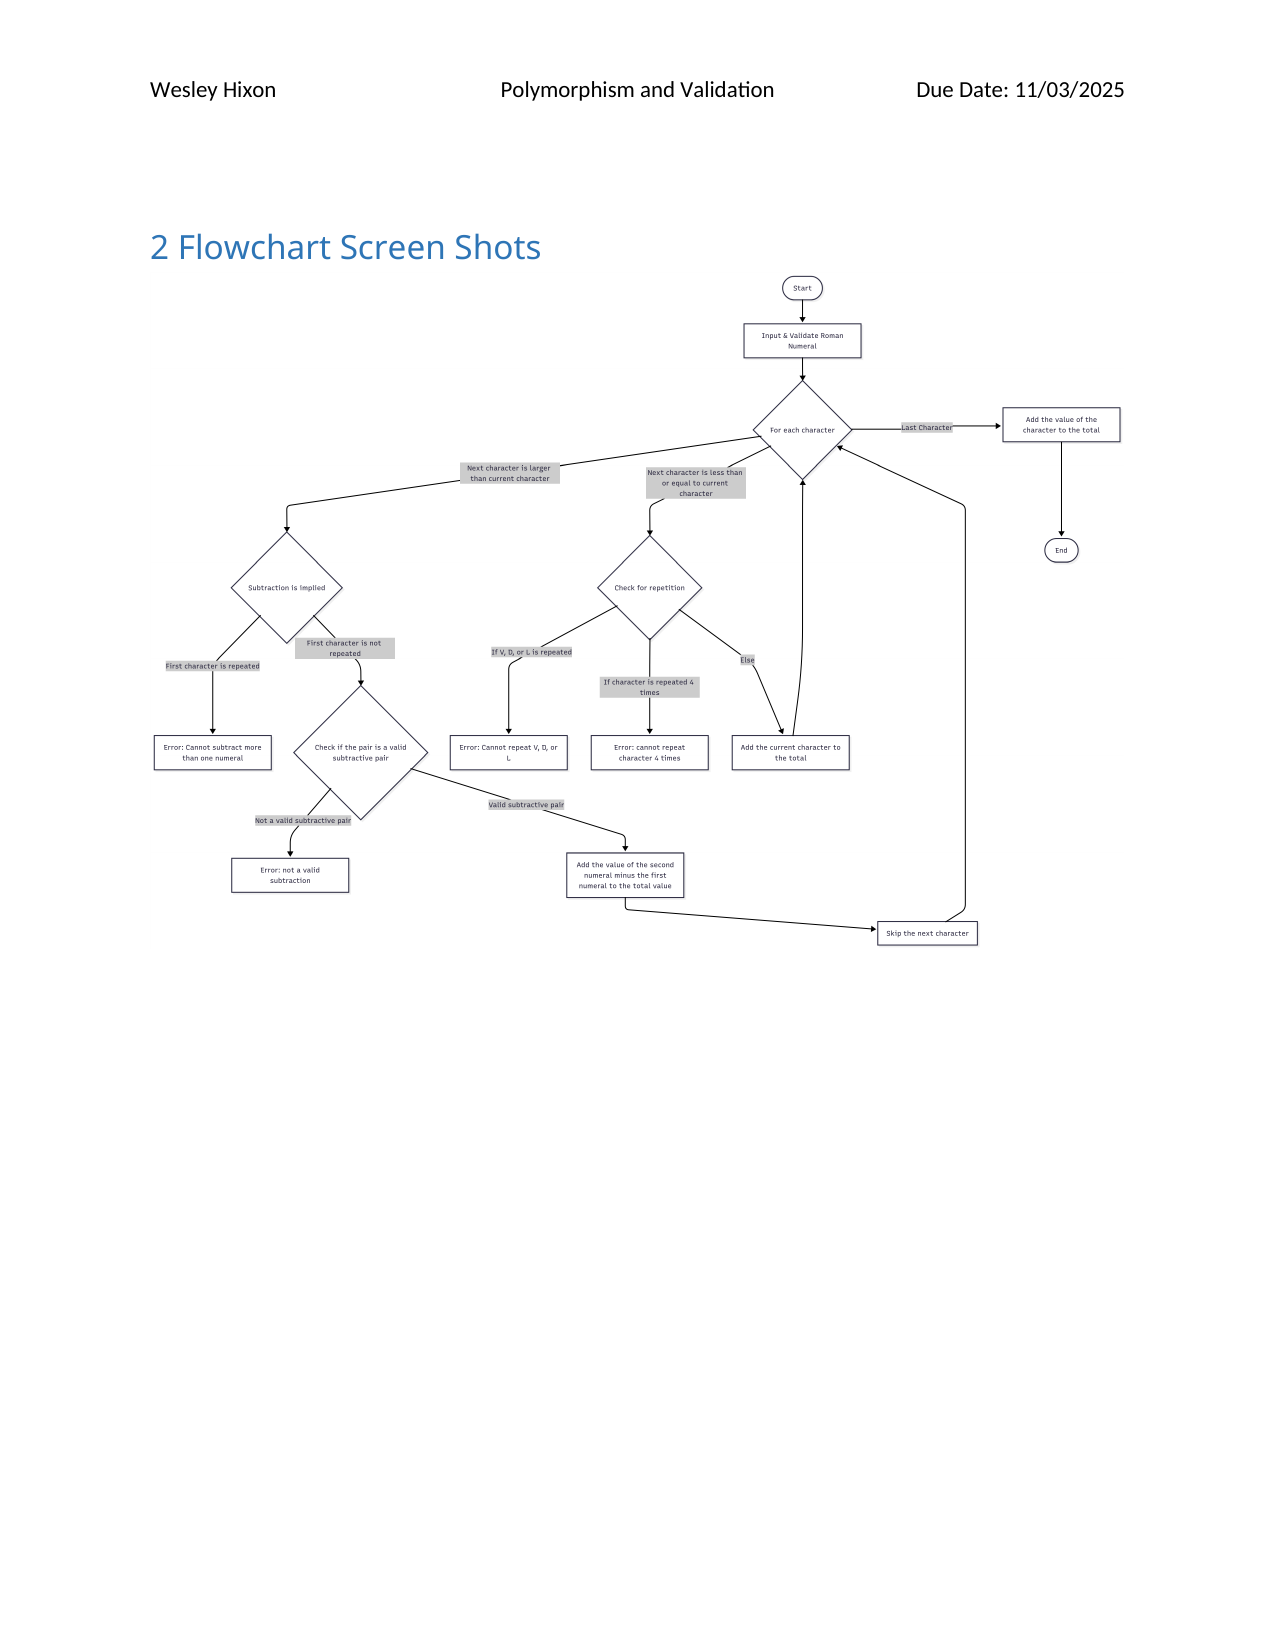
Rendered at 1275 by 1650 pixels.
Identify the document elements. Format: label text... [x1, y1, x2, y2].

picture [150, 272, 1124, 949]
subtitle 2 Flowchart Screen Shots [150, 224, 1125, 269]
